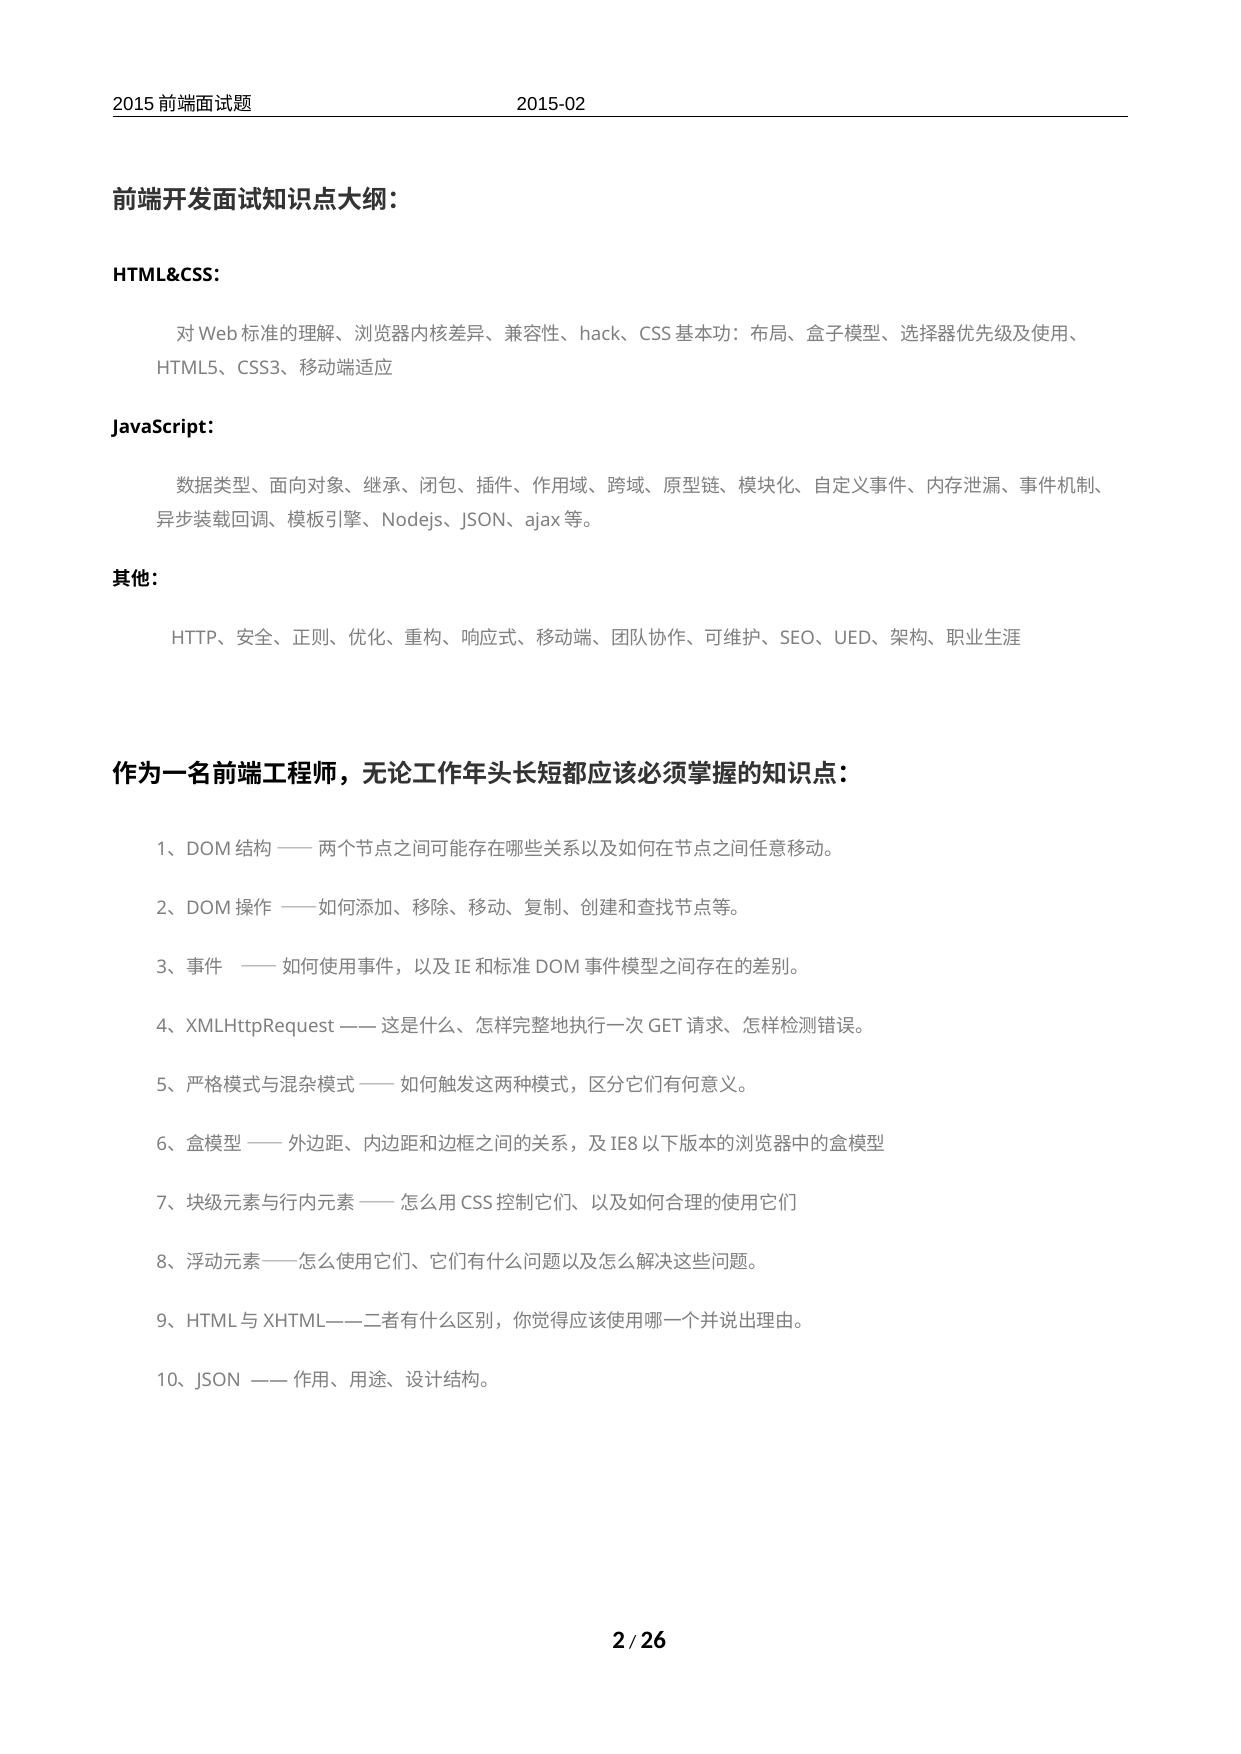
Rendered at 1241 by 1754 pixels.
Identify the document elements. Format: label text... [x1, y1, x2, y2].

text JavaScript： [112, 409, 1128, 443]
text 前端开发面试知识点大纲： [112, 164, 1128, 232]
text 2、DOM操作 ——如何添加、移除、移动、复制、创建和查找节点等。 [156, 889, 1128, 923]
text 10、JSON —— 作用、用途、设计结构。 [156, 1361, 1128, 1395]
text HTML&CSS： [112, 257, 1128, 291]
text 4、XMLHttpRequest —— 这是什么、怎样完整地执行一次GET请求、怎样检测错误。 [156, 1007, 1128, 1041]
text 对Web标准的理解、浏览器内核差异、兼容性、hack、CSS基本功：布局、盒子模型、选择器优先级及使用、HTML5、CSS3、移动端适应 [156, 316, 1128, 384]
text 8、浮动元素——怎么使用它们、它们有什么问题以及怎么解决这些问题。 [156, 1243, 1128, 1277]
text 1、DOM结构 —— 两个节点之间可能存在哪些关系以及如何在节点之间任意移动。 [156, 830, 1128, 864]
text 7、块级元素与行内元素 —— 怎么用CSS控制它们、以及如何合理的使用它们 [156, 1184, 1128, 1218]
text 作为一名前端工程师，无论工作年头长短都应该必须掌握的知识点： [112, 737, 1128, 805]
text 6、盒模型 —— 外边距、内边距和边框之间的关系，及IE8以下版本的浏览器中的盒模型 [156, 1125, 1128, 1159]
text 9、HTML与XHTML——二者有什么区别，你觉得应该使用哪一个并说出理由。 [156, 1302, 1128, 1336]
text 数据类型、面向对象、继承、闭包、插件、作用域、跨域、原型链、模块化、自定义事件、内存泄漏、事件机制、异步装载回调、模板引擎、Nodejs、JSON、ajax等。 [156, 468, 1128, 536]
text 其他： [112, 561, 1128, 594]
text 5、严格模式与混杂模式 —— 如何触发这两种模式，区分它们有何意义。 [156, 1066, 1128, 1100]
text 3、事件 —— 如何使用事件，以及IE和标准DOM事件模型之间存在的差别。 [156, 948, 1128, 982]
text HTTP、安全、正则、优化、重构、响应式、移动端、团队协作、可维护、SEO、UED、架构、职业生涯 [156, 619, 1128, 653]
